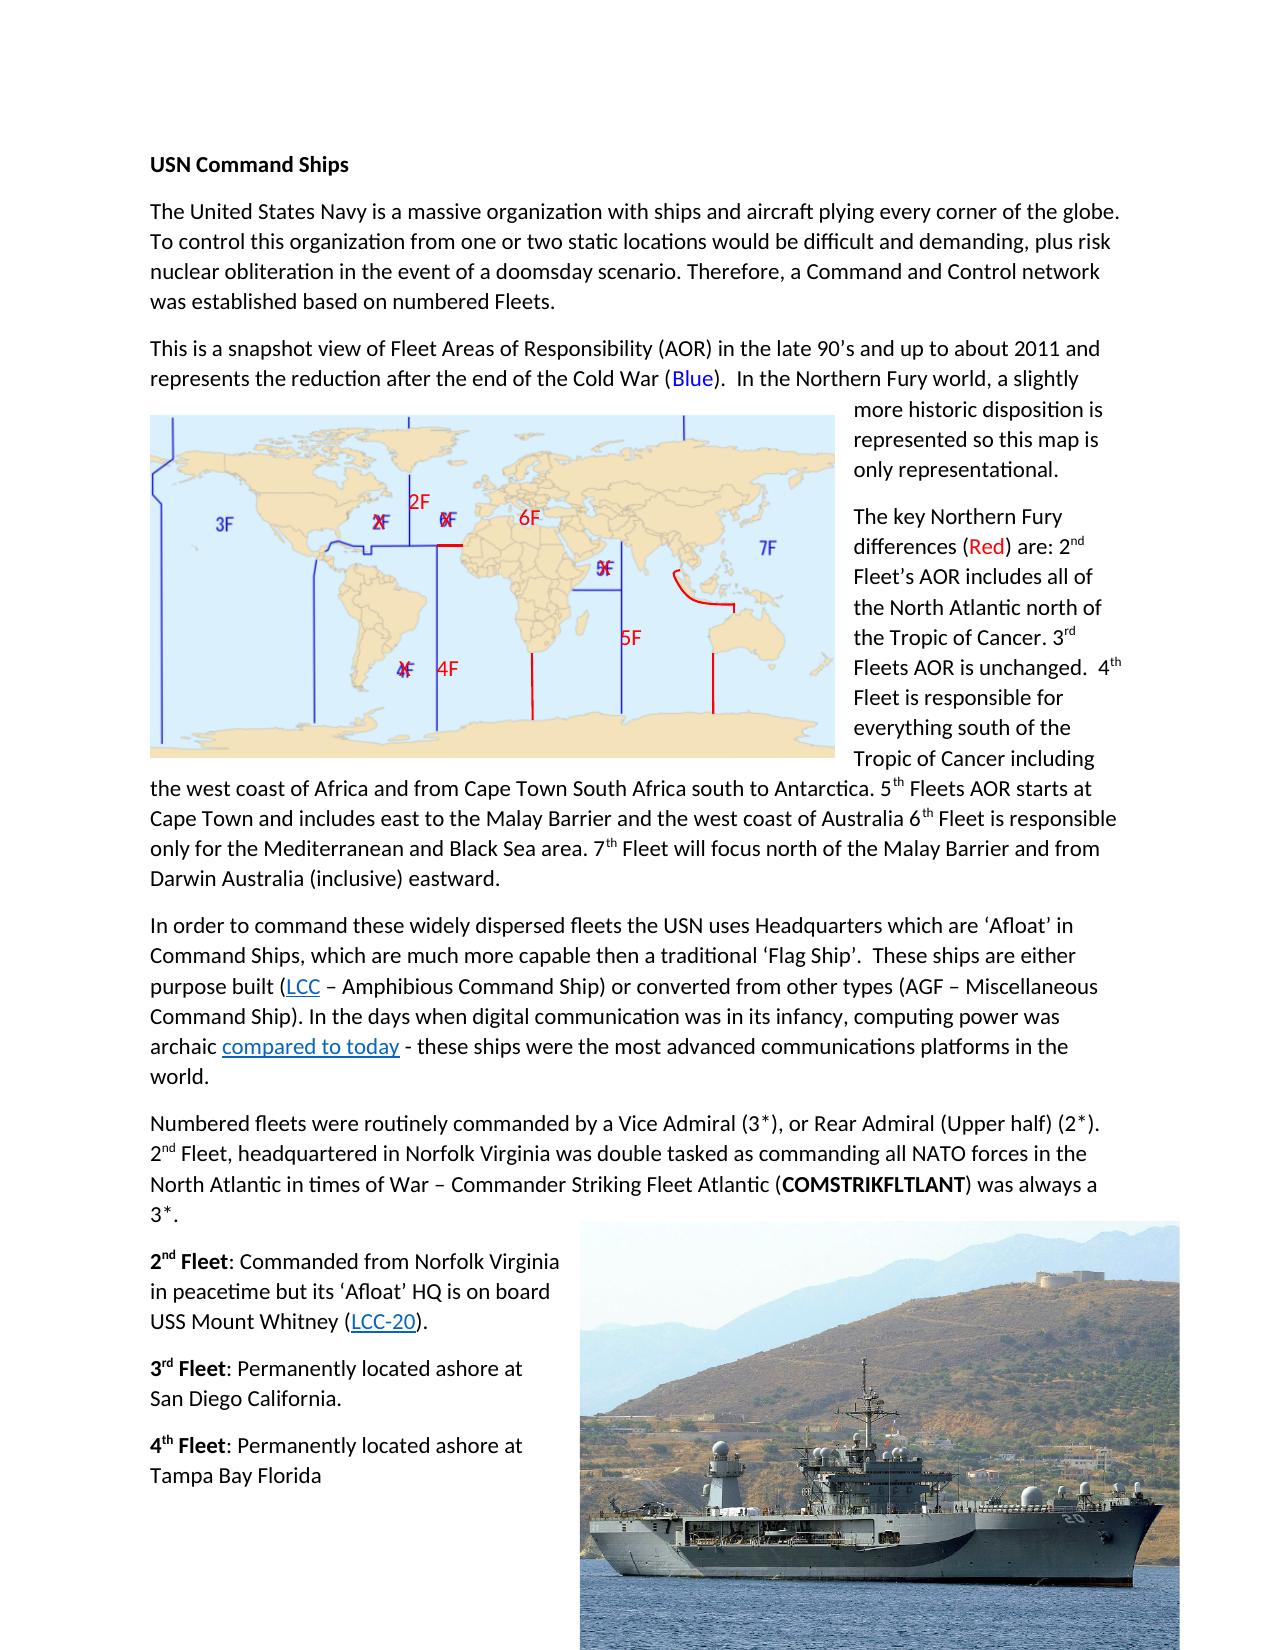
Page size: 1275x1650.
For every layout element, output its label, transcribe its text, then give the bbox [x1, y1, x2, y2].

picture [579, 1221, 1180, 1650]
text 4th Fleet: Permanently located ashore at Tampa Bay Florida [150, 1431, 579, 1489]
picture [150, 415, 835, 758]
text 3rd Fleet: Permanently located ashore at San Diego California. [150, 1354, 579, 1412]
text The United States Navy is a massive organization with ships and aircraft plying every corner of the globe. To control this organization from one or two static locations would be difficult and demanding, plus risk nuclear obliteration in the event of a doomsday scenario. Therefore, a Command and Control network was established based on numbered Fleets. [150, 197, 1125, 316]
text This is a snapshot view of Fleet Areas of Responsibility (AOR) in the late 90’s and up to about 2011 and represents the reduction after the end of the Cold War (Blue). In the Northern Fury world, a slightly more historic disposition is represented so this map is only representational. [150, 334, 1125, 483]
text 2nd Fleet: Commanded from Norfolk Virginia in peacetime but its ‘Afloat’ HQ is on board USS Mount Whitney (LCC-20). [150, 1247, 579, 1335]
text USN Command Ships [150, 150, 1125, 178]
text Numbered fleets were routinely commanded by a Vice Admiral (3*), or Rear Admiral (Upper half) (2*). 2nd Fleet, headquartered in Norfolk Virginia was double tasked as commanding all NATO forces in the North Atlantic in times of War – Commander Striking Fleet Atlantic (COMSTRIKFLTLANT) was always a 3*. [150, 1109, 1125, 1228]
text The key Northern Fury differences (Red) are: 2nd Fleet’s AOR includes all of the North Atlantic north of the Tropic of Cancer. 3rd Fleets AOR is unchanged. 4th Fleet is responsible for everything south of the Tropic of Cancer including the west coast of Africa and from Cape Town South Africa south to Antarctica. 5th Fleets AOR starts at Cape Town and includes east to the Malay Barrier and the west coast of Australia 6th Fleet is responsible only for the Mediterranean and Black Sea area. 7th Fleet will focus north of the Malay Barrier and from Darwin Australia (inclusive) eastward. [150, 502, 1125, 893]
text In order to command these widely dispersed fleets the USN uses Headquarters which are ‘Afloat’ in Command Ships, which are much more capable then a traditional ‘Flag Ship’. These ships are either purpose built (LCC – Amphibious Command Ship) or converted from other types (AGF – Miscellaneous Command Ship). In the days when digital communication was in its infancy, computing power was archaic compared to today - these ships were the most advanced communications platforms in the world. [150, 911, 1125, 1091]
